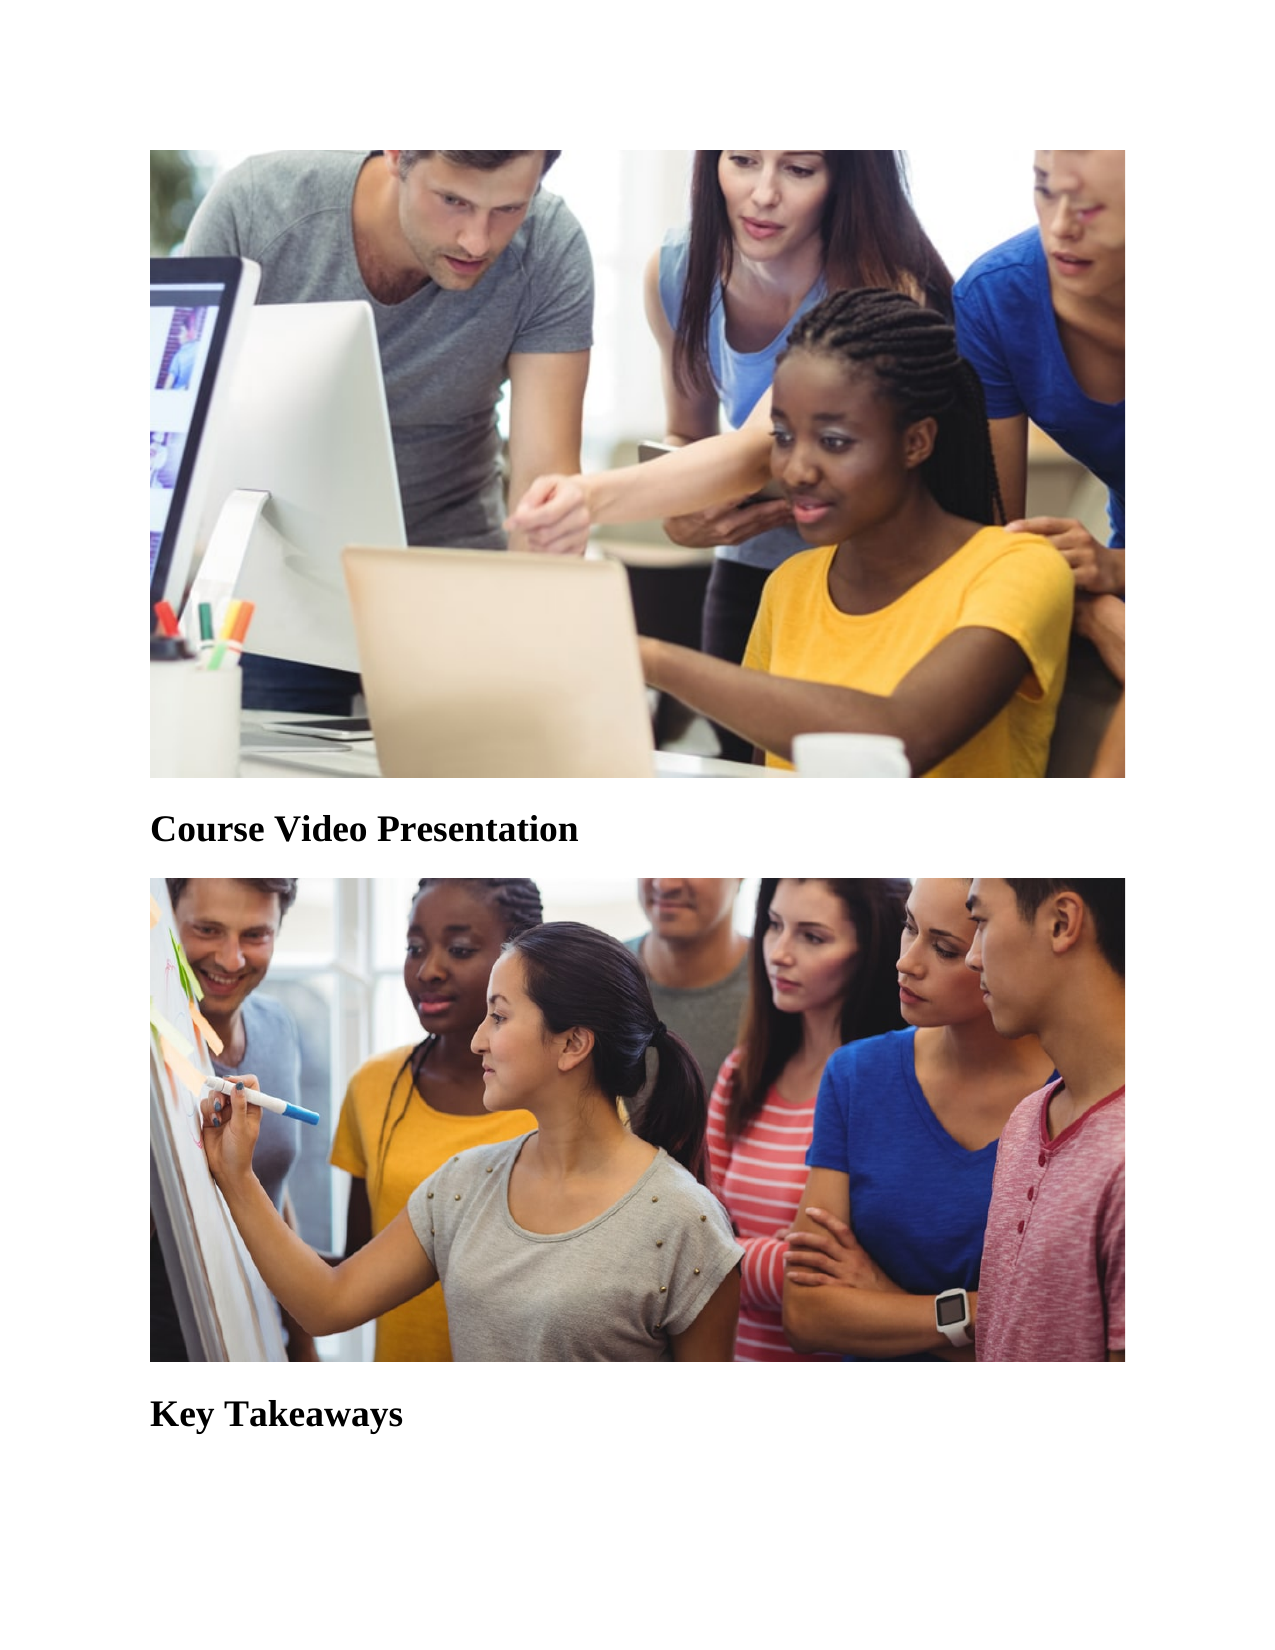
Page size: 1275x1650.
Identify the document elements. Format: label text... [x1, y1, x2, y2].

text Key Takeaways [150, 1391, 1125, 1434]
picture [150, 150, 1125, 778]
text Course Video Presentation [150, 807, 1125, 850]
picture [150, 878, 1125, 1362]
